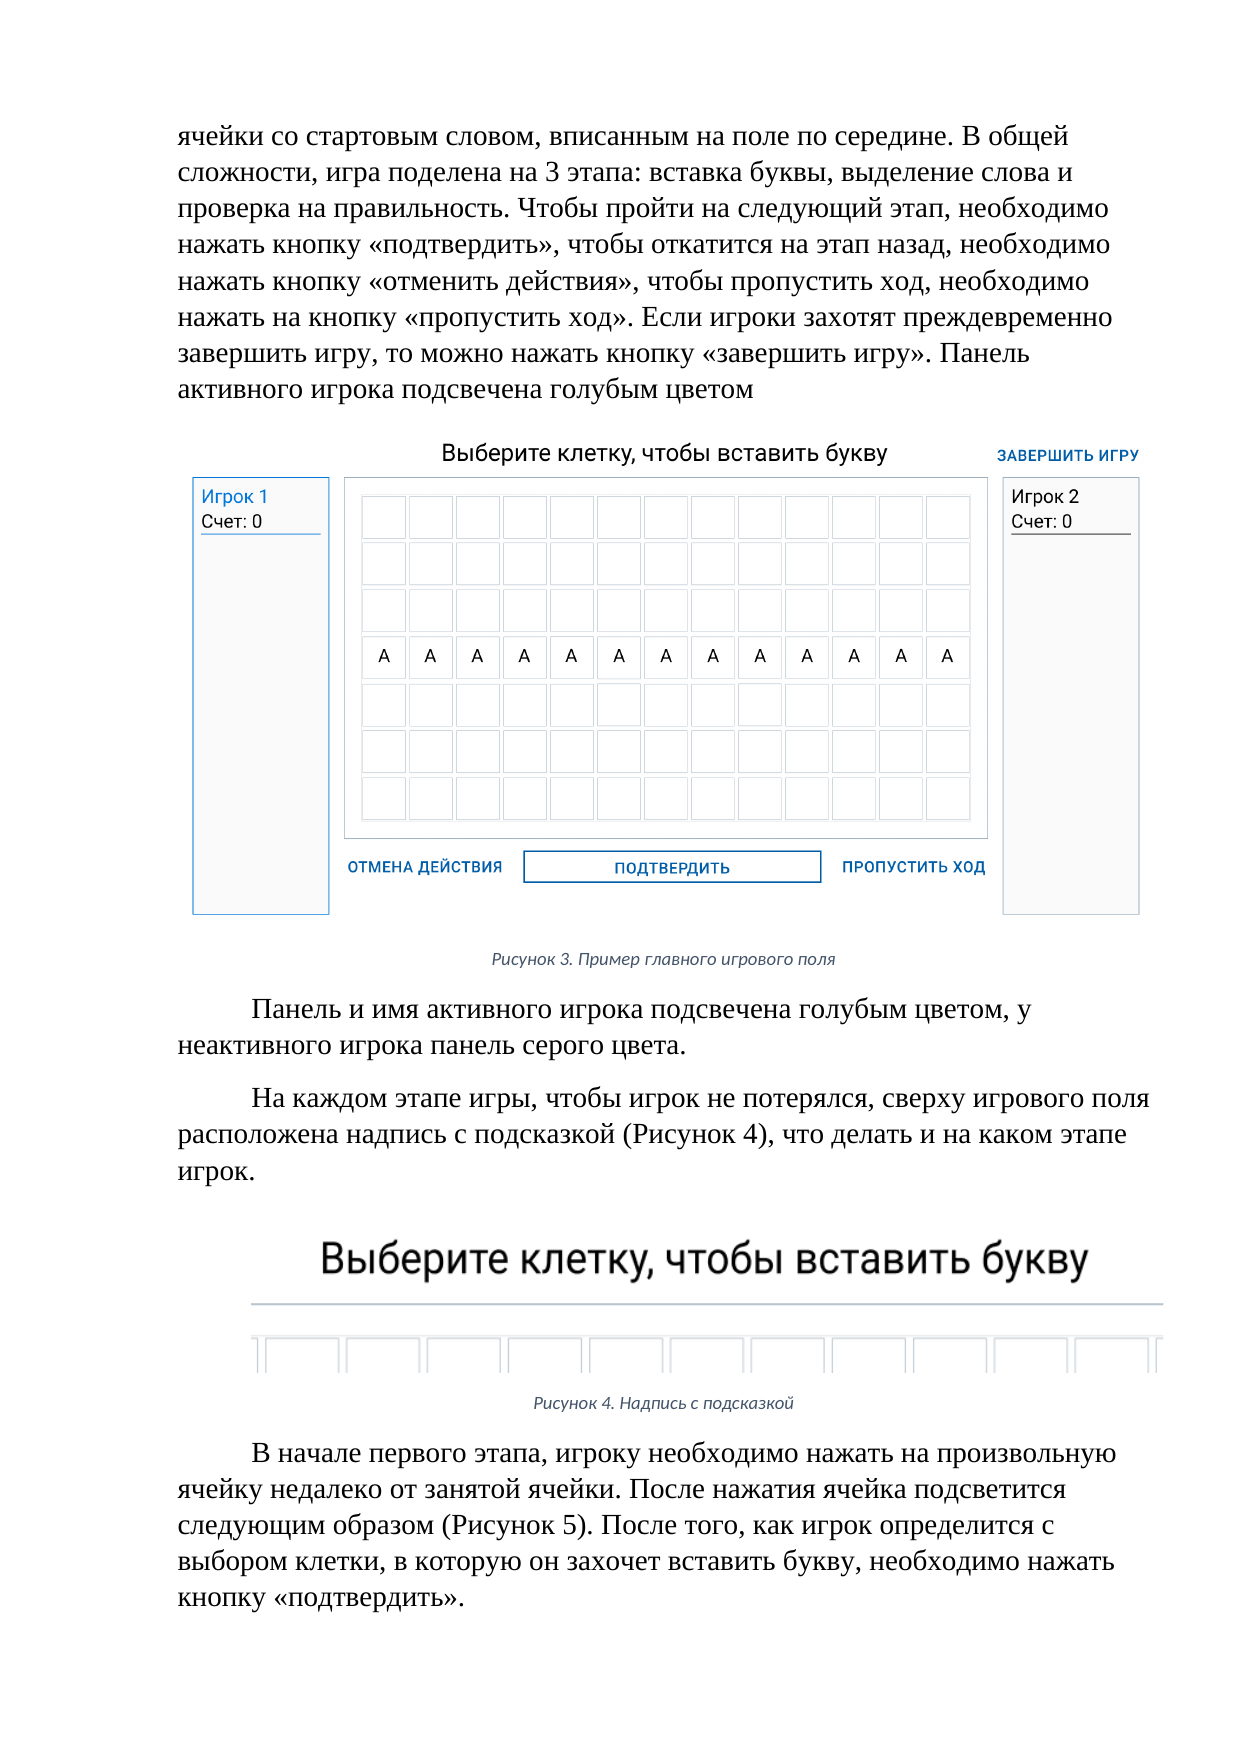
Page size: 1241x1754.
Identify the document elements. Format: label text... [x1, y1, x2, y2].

picture [251, 1205, 1164, 1373]
picture [177, 423, 1152, 929]
text Рисунок 3. Пример главного игрового поля [177, 948, 1152, 971]
text На каждом этапе игры, чтобы игрок не потерялся, сверху игрового поля расположена надпись с подсказкой (Рисунок 4), что делать и на каком этапе игрок. [177, 1080, 1152, 1186]
text В начале первого этапа, игроку необходимо нажать на произвольную ячейку недалеко от занятой ячейки. После нажатия ячейка подсветится следующим образом (Рисунок 5). После того, как игрок определится с выбором клетки, в которую он захочет вставить букву, необходимо нажать кнопку «подтвердить». [177, 1435, 1152, 1613]
text Панель и имя активного игрока подсвечена голубым цветом, у неактивного игрока панель серого цвета. [177, 991, 1152, 1061]
